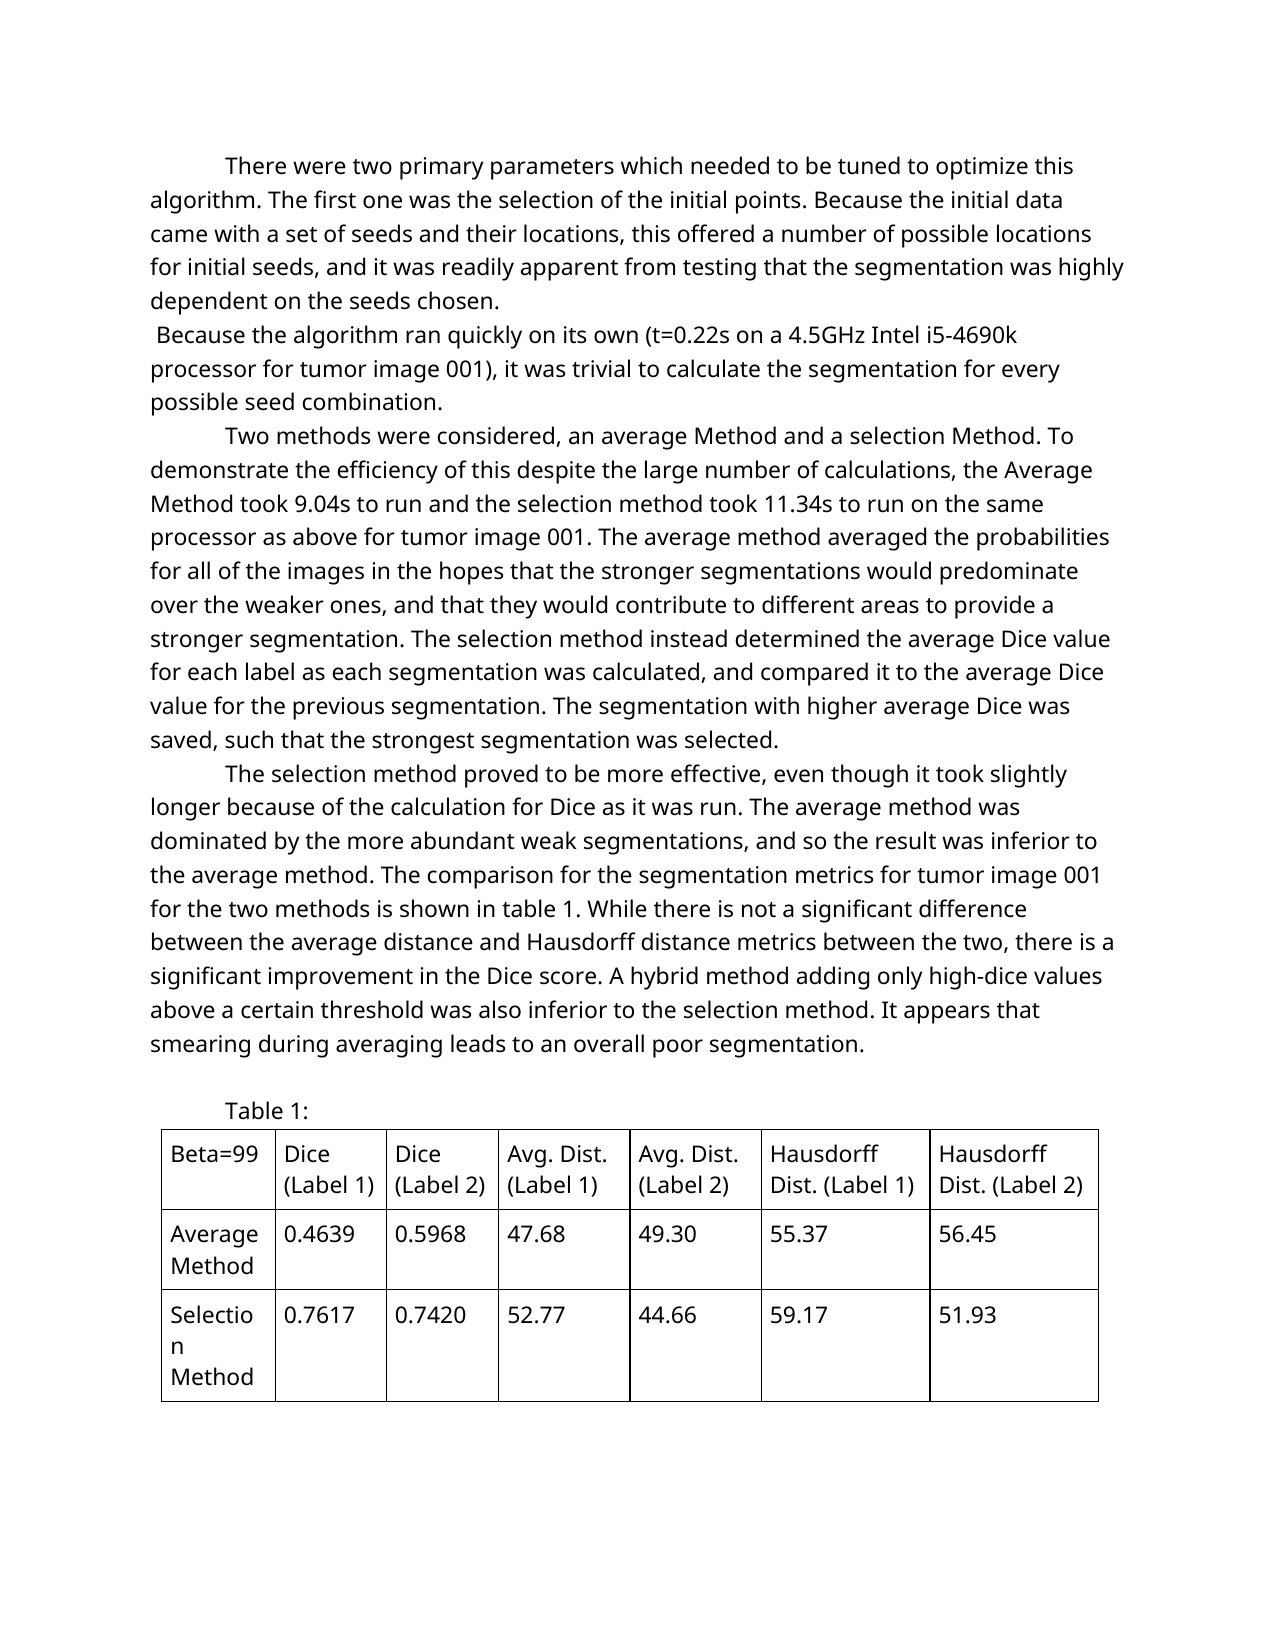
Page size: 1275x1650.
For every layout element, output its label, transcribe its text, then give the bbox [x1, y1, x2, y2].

text There were two primary parameters which needed to be tuned to optimize this algorithm. The first one was the selection of the initial points. Because the initial data came with a set of seeds and their locations, this offered a number of possible locations for initial seeds, and it was readily apparent from testing that the segmentation was highly dependent on the seeds chosen. [150, 150, 1125, 316]
table_cell 0.7420 [387, 1290, 498, 1401]
table_header Dice (Label 1) [276, 1130, 386, 1209]
table_header Avg. Dist. (Label 1) [499, 1130, 629, 1209]
table_cell 49.30 [631, 1210, 761, 1289]
table_header Beta=99 [162, 1130, 275, 1209]
table_cell 56.45 [931, 1210, 1098, 1289]
table_cell 0.5968 [387, 1210, 498, 1289]
table_cell 44.66 [631, 1290, 761, 1401]
table_header Avg. Dist. (Label 2) [631, 1130, 761, 1209]
table_cell 55.37 [762, 1210, 929, 1289]
table_cell 59.17 [762, 1290, 929, 1401]
table_cell 47.68 [499, 1210, 629, 1289]
text Because the algorithm ran quickly on its own (t=0.22s on a 4.5GHz Intel i5-4690k processor for tumor image 001), it was trivial to calculate the segmentation for every possible seed combination. [150, 319, 1125, 417]
table_cell 51.93 [931, 1290, 1098, 1401]
text The selection method proved to be more effective, even though it took slightly longer because of the calculation for Dice as it was run. The average method was dominated by the more abundant weak segmentations, and so the result was inferior to the average method. The comparison for the segmentation metrics for tumor image 001 for the two methods is shown in table 1. While there is not a significant difference between the average distance and Hausdorff distance metrics between the two, there is a significant improvement in the Dice score. A hybrid method adding only high-dice values above a certain threshold was also inferior to the selection method. It appears that smearing during averaging leads to an overall poor segmentation. [150, 757, 1125, 1059]
table_cell Selection Method [162, 1290, 275, 1401]
table_cell 52.77 [499, 1290, 629, 1401]
table_header Dice (Label 2) [387, 1130, 498, 1209]
table_cell Average Method [162, 1210, 275, 1289]
table_header Hausdorff Dist. (Label 1) [762, 1130, 929, 1209]
text Table 1: [150, 1095, 1125, 1126]
table_cell 0.7617 [276, 1290, 386, 1401]
table_cell 0.4639 [276, 1210, 386, 1289]
text Two methods were considered, an average Method and a selection Method. To demonstrate the efficiency of this despite the large number of calculations, the Average Method took 9.04s to run and the selection method took 11.34s to run on the same processor as above for tumor image 001. The average method averaged the probabilities for all of the images in the hopes that the stronger segmentations would predominate over the weaker ones, and that they would contribute to different areas to provide a stronger segmentation. The selection method instead determined the average Dice value for each label as each segmentation was calculated, and compared it to the average Dice value for the previous segmentation. The segmentation with higher average Dice was saved, such that the strongest segmentation was selected. [150, 420, 1125, 755]
table_header Hausdorff Dist. (Label 2) [931, 1130, 1098, 1209]
